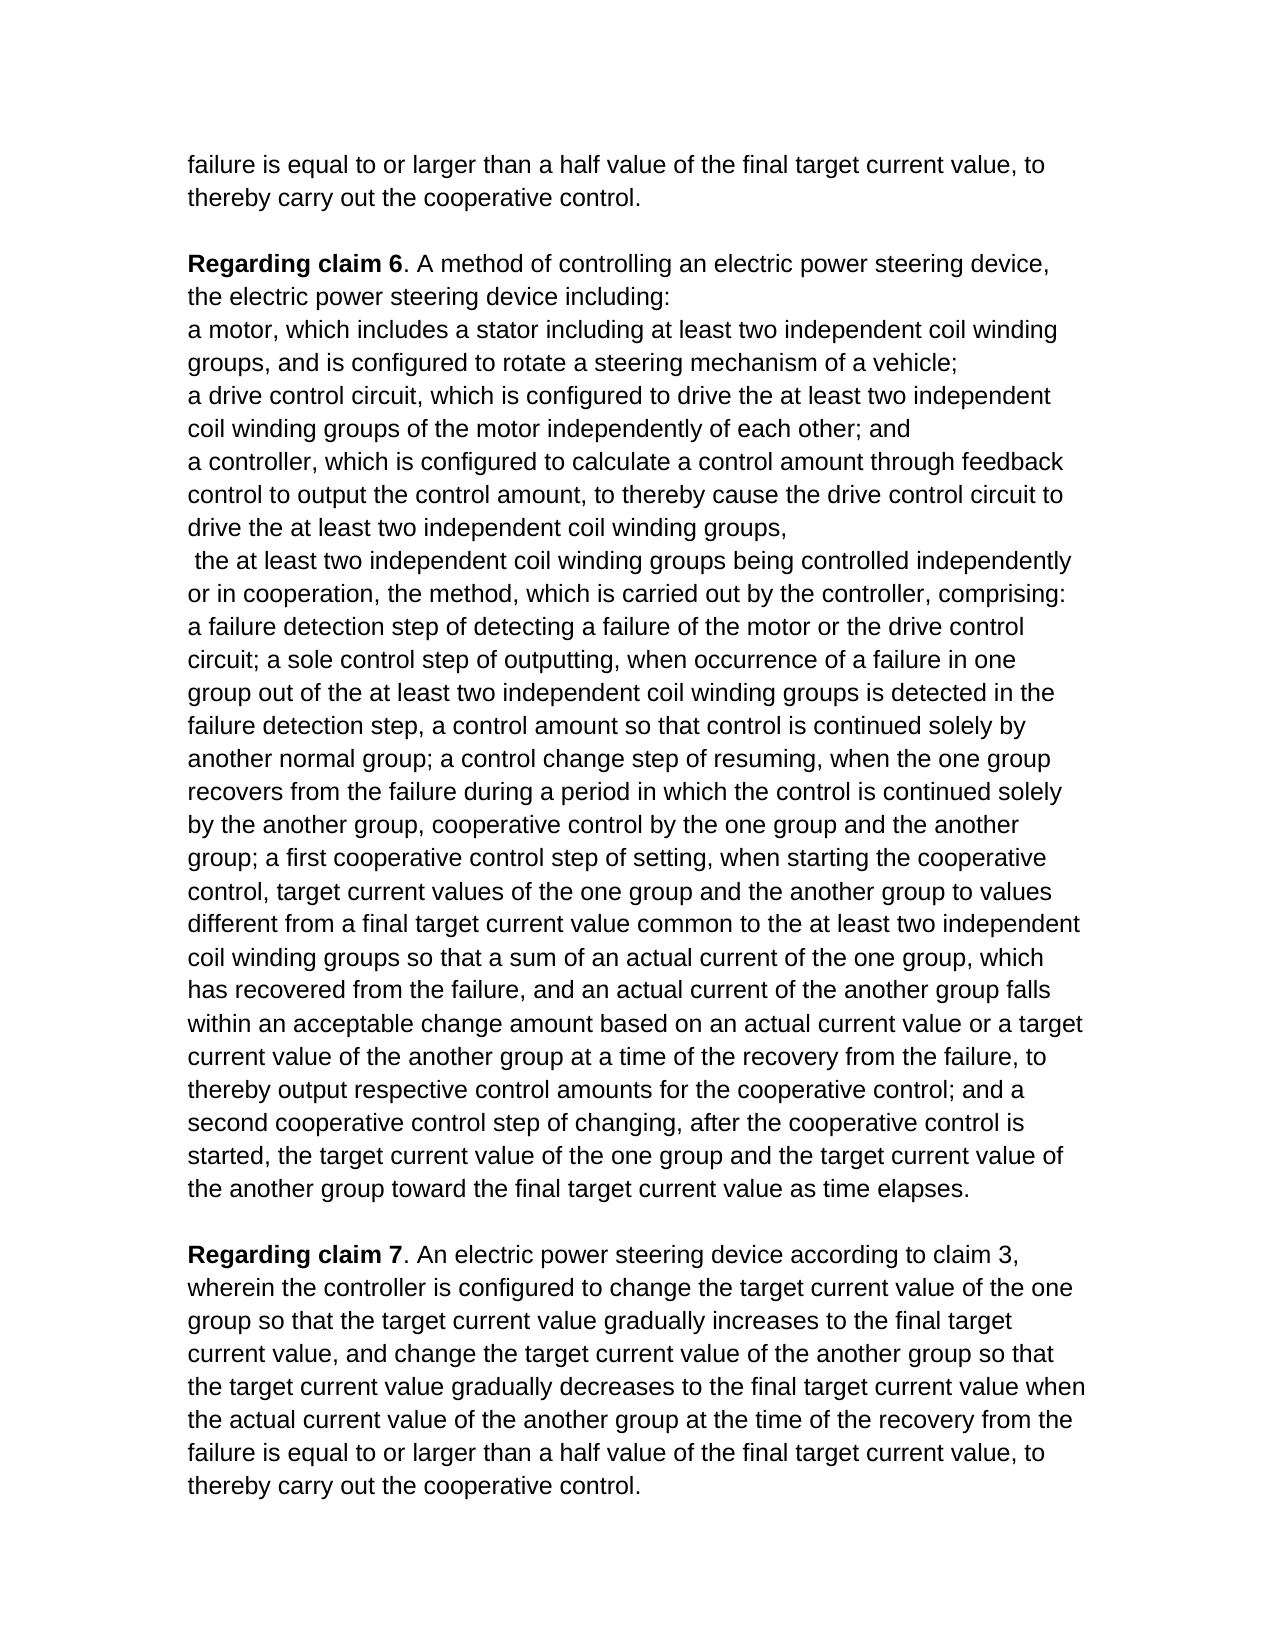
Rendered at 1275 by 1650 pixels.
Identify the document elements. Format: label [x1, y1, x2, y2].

text [187, 150, 1087, 1499]
